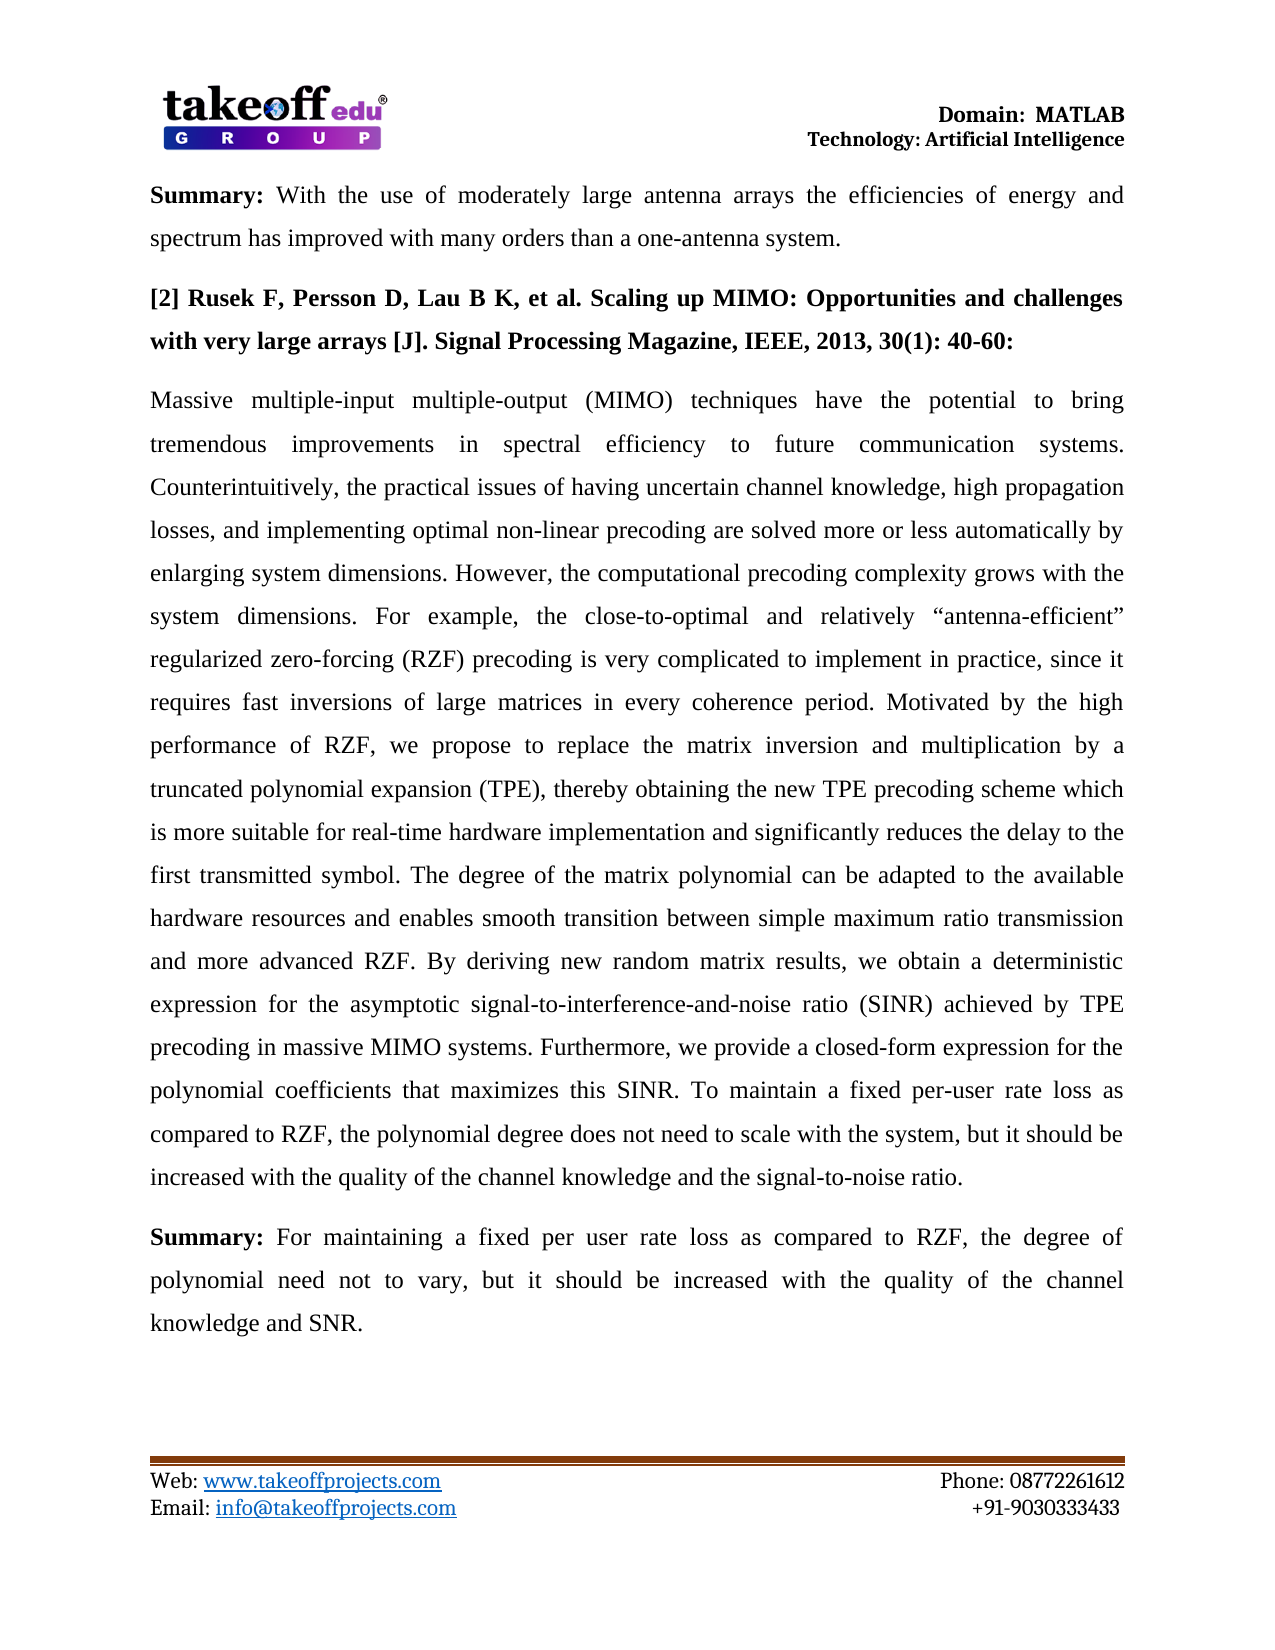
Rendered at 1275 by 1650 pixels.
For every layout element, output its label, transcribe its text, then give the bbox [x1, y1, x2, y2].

text Summary: With the use of moderately large antenna arrays the efficiencies of energy and spectrum has improved with many orders than a one-antenna system. [150, 180, 1125, 252]
text [2] Rusek F, Persson D, Lau B K, et al. Scaling up MIMO: Opportunities and challenges with very large arrays [J]. Signal Processing Magazine, IEEE, 2013, 30(1): 40-60: [150, 283, 1125, 354]
text Summary: For maintaining a fixed per user rate loss as compared to RZF, the degree of polynomial need not to vary, but it should be increased with the quality of the channel knowledge and SNR. [150, 1222, 1125, 1337]
picture [160, 81, 390, 159]
text Massive multiple-input multiple-output (MIMO) techniques have the potential to bring tremendous improvements in spectral efficiency to future communication systems. Counterintuitively, the practical issues of having uncertain channel knowledge, high propagation losses, and implementing optimal non-linear precoding are solved more or less automatically by enlarging system dimensions. However, the computational precoding complexity grows with the system dimensions. For example, the close-to-optimal and relatively “antenna-efficient” regularized zero-forcing (RZF) precoding is very complicated to implement in practice, since it requires fast inversions of large matrices in every coherence period. Motivated by the high performance of RZF, we propose to replace the matrix inversion and multiplication by a truncated polynomial expansion (TPE), thereby obtaining the new TPE precoding scheme which is more suitable for real-time hardware implementation and significantly reduces the delay to the first transmitted symbol. The degree of the matrix polynomial can be adapted to the available hardware resources and enables smooth transition between simple maximum ratio transmission and more advanced RZF. By deriving new random matrix results, we obtain a deterministic expression for the asymptotic signal-to-interference-and-noise ratio (SINR) achieved by TPE precoding in massive MIMO systems. Furthermore, we provide a closed-form expression for the polynomial coefficients that maximizes this SINR. To maintain a fixed per-user rate loss as compared to RZF, the polynomial degree does not need to scale with the system, but it should be increased with the quality of the channel knowledge and the signal-to-noise ratio. [150, 386, 1125, 1191]
